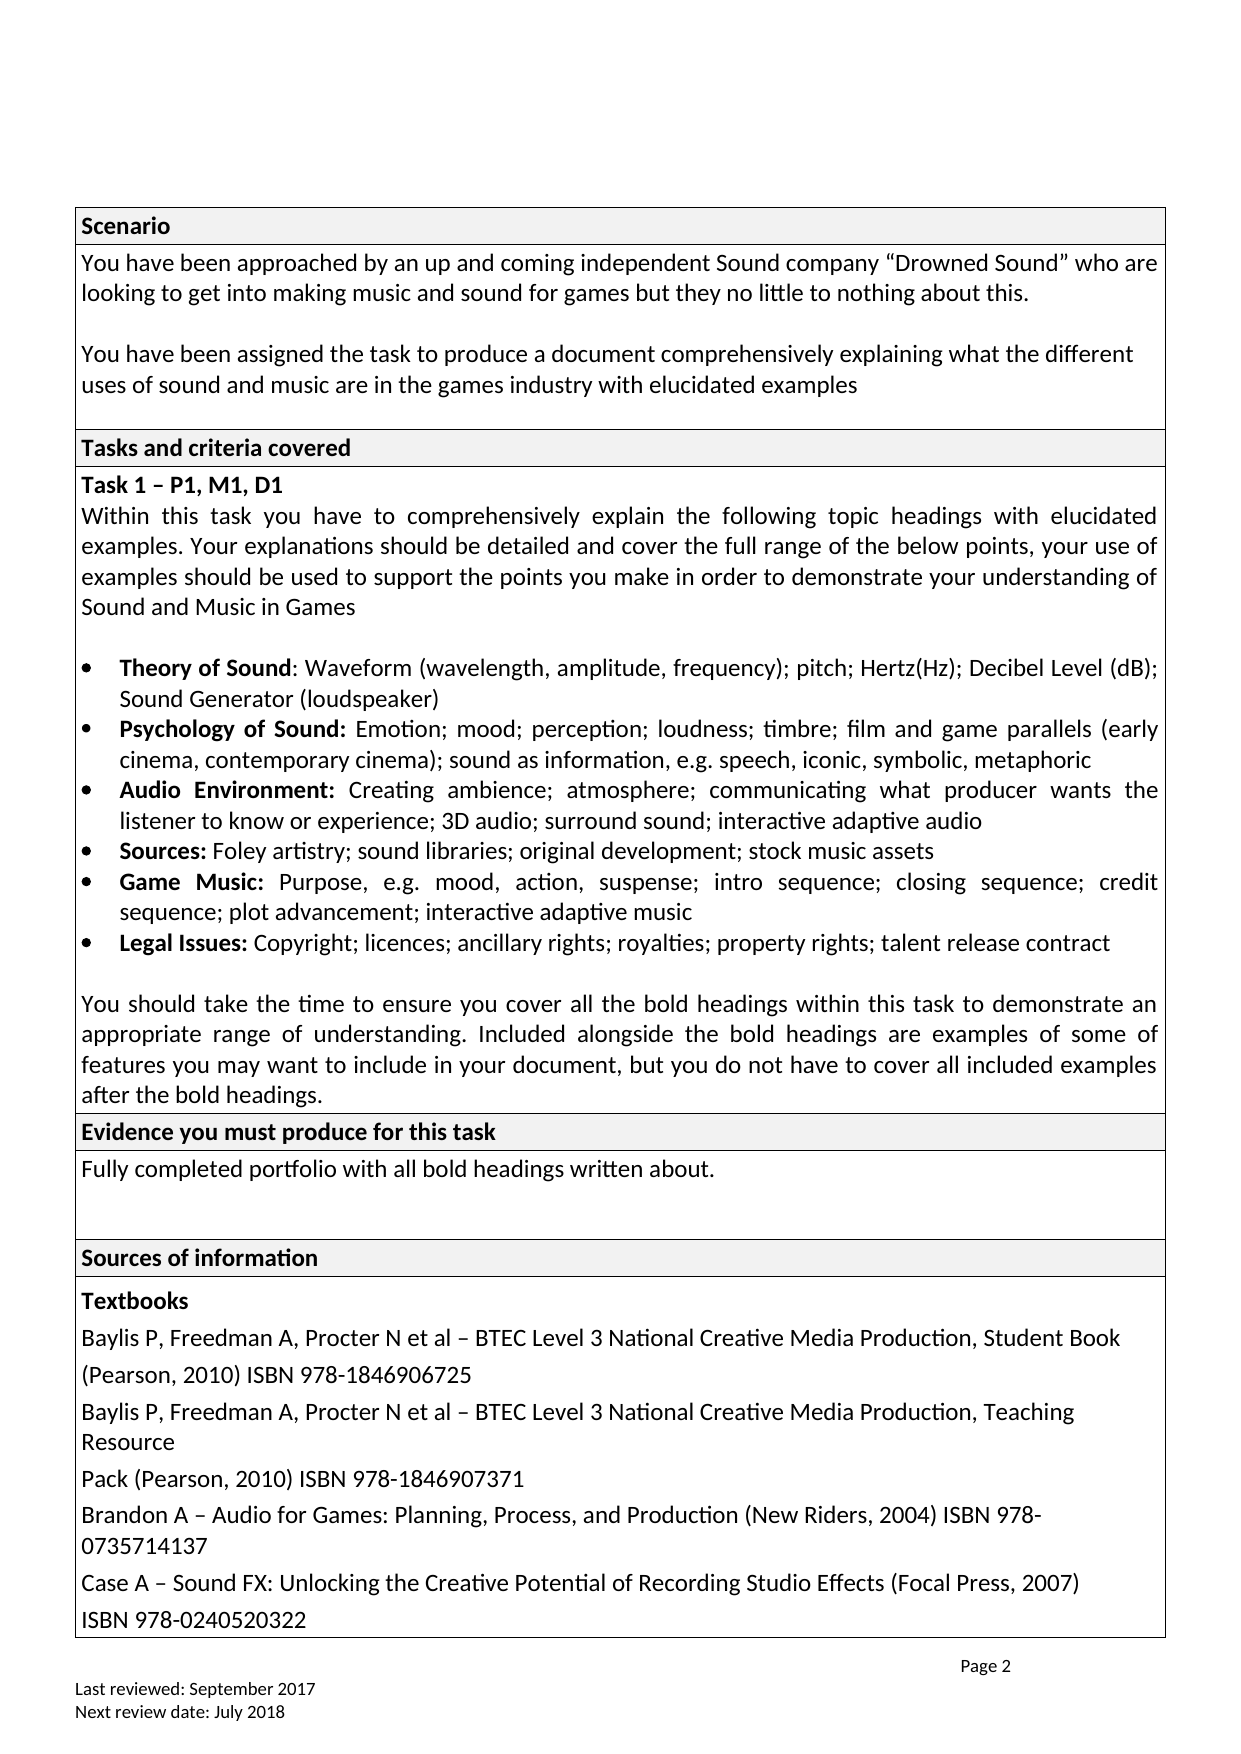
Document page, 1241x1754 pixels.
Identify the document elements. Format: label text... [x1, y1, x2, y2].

table_cell Tasks and criteria covered [76, 430, 1165, 466]
table_cell Task 1 – P1, M1, D1 Within this task you have to comprehensively explain the following topic headings with elucidated examples. Your explanations should be detailed and cover the full range of the below points, your use of examples should be used to support the points you make in order to demonstrate your understanding of Sound and Music in Games Theory of Sound: Waveform (wavelength, amplitude, frequency); pitch; Hertz(Hz); Decibel Level (dB); Sound Generator (loudspeaker) Psychology of Sound: Emotion; mood; perception; loudness; timbre; film and game parallels (early cinema, contemporary cinema); sound as information, e.g. speech, iconic, symbolic, metaphoric Audio Environment: Creating ambience; atmosphere; communicating what producer wants the listener to know or experience; 3D audio; surround sound; interactive adaptive audio Sources: Foley artistry; sound libraries; original development; stock music assets Game Music: Purpose, e.g. mood, action, suspense; intro sequence; closing sequence; credit sequence; plot advancement; interactive adaptive music Legal Issues: Copyright; licences; ancillary rights; royalties; property rights; talent release contract You should take the time to ensure you cover all the bold headings within this task to demonstrate an appropriate range of understanding. Included alongside the bold headings are examples of some of features you may want to include in your document, but you do not have to cover all included examples after the bold headings. [76, 467, 1165, 1113]
table_header Scenario [76, 208, 1165, 244]
table_cell Fully completed portfolio with all bold headings written about. [76, 1151, 1165, 1239]
table_cell Sources of information [76, 1240, 1165, 1276]
table_cell You have been approached by an up and coming independent Sound company “Drowned Sound” who are looking to get into making music and sound for games but they no little to nothing about this. You have been assigned the task to produce a document comprehensively explaining what the different uses of sound and music are in the games industry with elucidated examples [76, 245, 1165, 429]
table_cell Evidence you must produce for this task [76, 1114, 1165, 1150]
